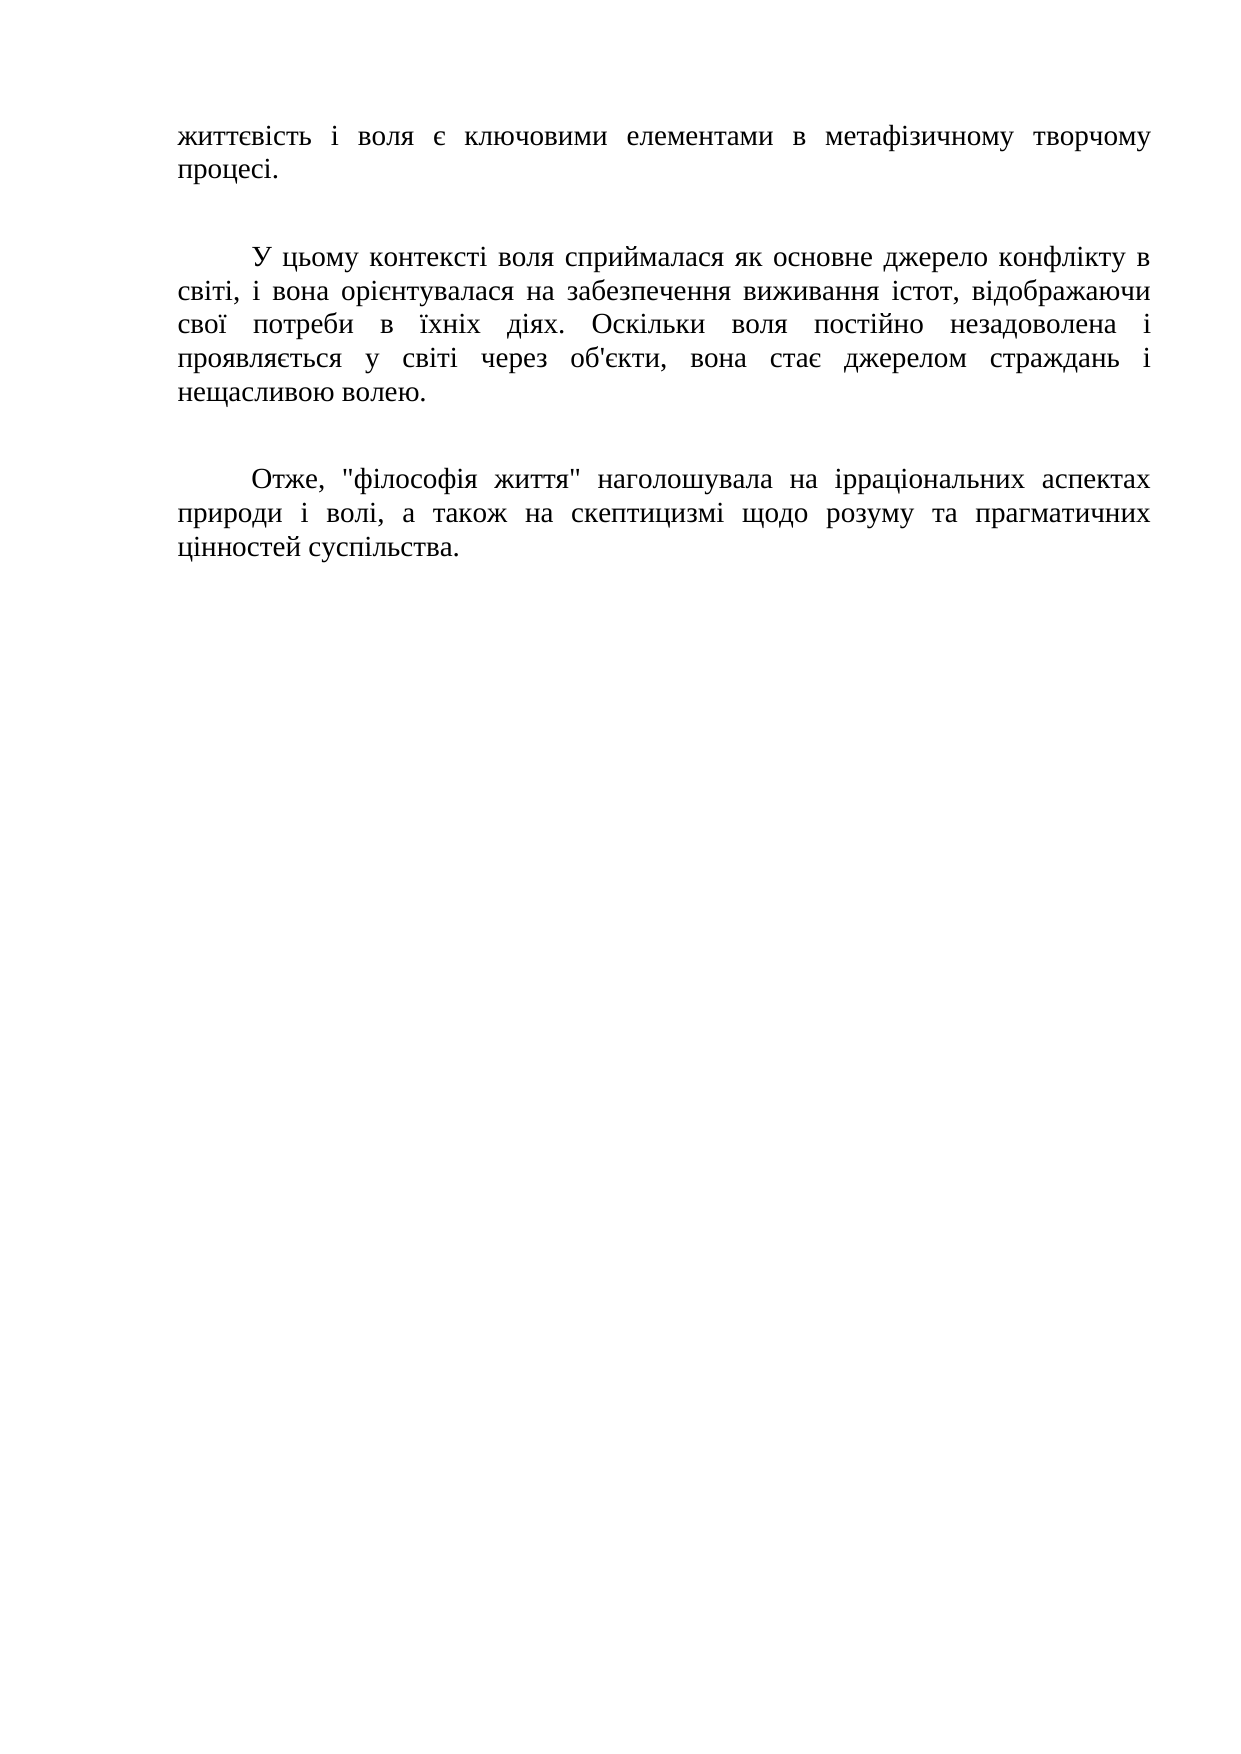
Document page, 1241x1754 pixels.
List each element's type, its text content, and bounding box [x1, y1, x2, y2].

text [177, 118, 1152, 185]
text Отже, "філософія життя" наголошувала на ірраціональних аспектах природи і волі, а також на скептицизмі щодо розуму та прагматичних цінностей суспільства. [177, 462, 1152, 562]
text У цьому контексті воля сприймалася як основне джерело конфлікту в світі, і вона орієнтувалася на забезпечення виживання істот, відображаючи свої потреби в їхніх діях. Оскільки воля постійно незадоволена і проявляється у світі через об'єкти, вона стає джерелом страждань і нещасливою волею. [177, 239, 1152, 407]
